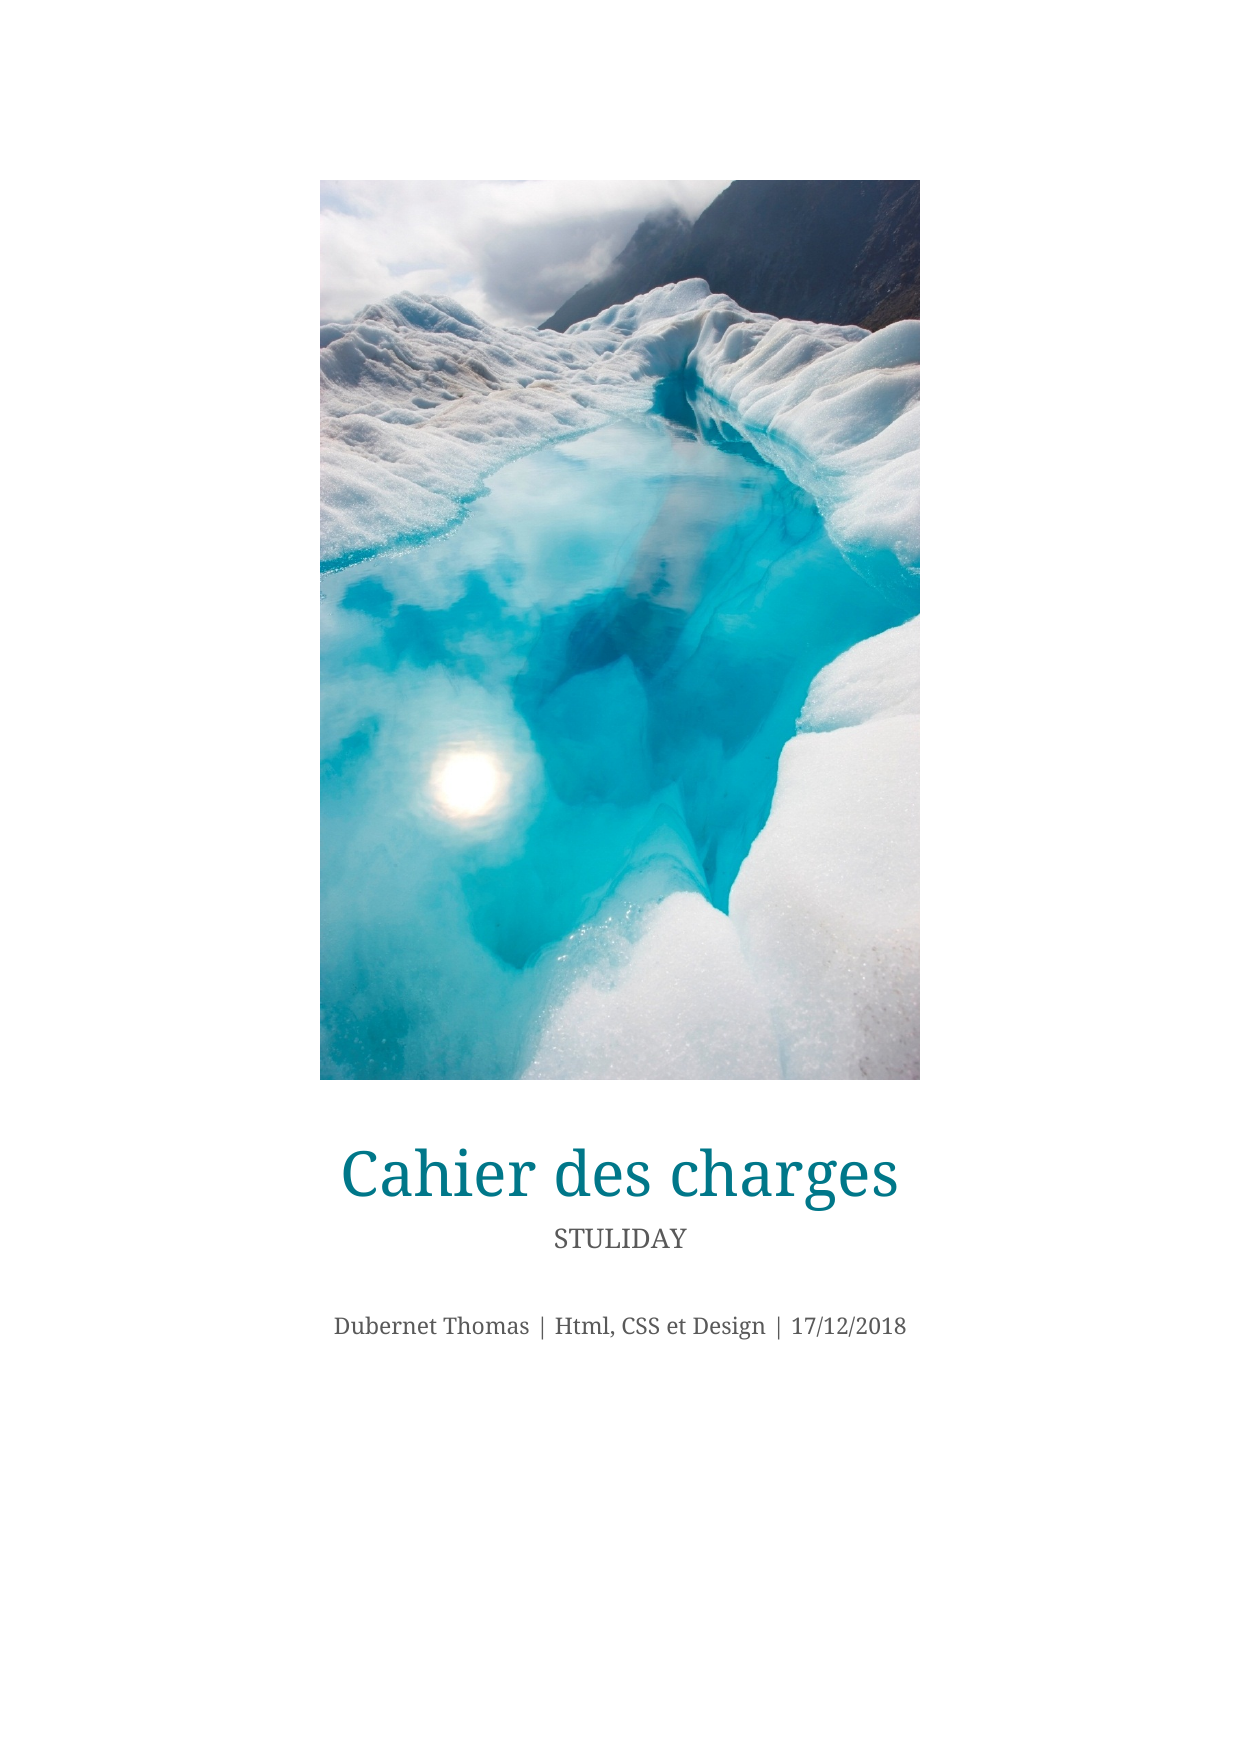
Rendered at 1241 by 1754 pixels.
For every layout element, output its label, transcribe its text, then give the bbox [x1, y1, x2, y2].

picture [320, 180, 920, 1080]
text Dubernet Thomas | Html, CSS et Design | 17/12/2018 [187, 1310, 1053, 1341]
subtitle Stuliday [187, 1219, 1053, 1256]
title Cahier des charges [187, 1130, 1053, 1215]
